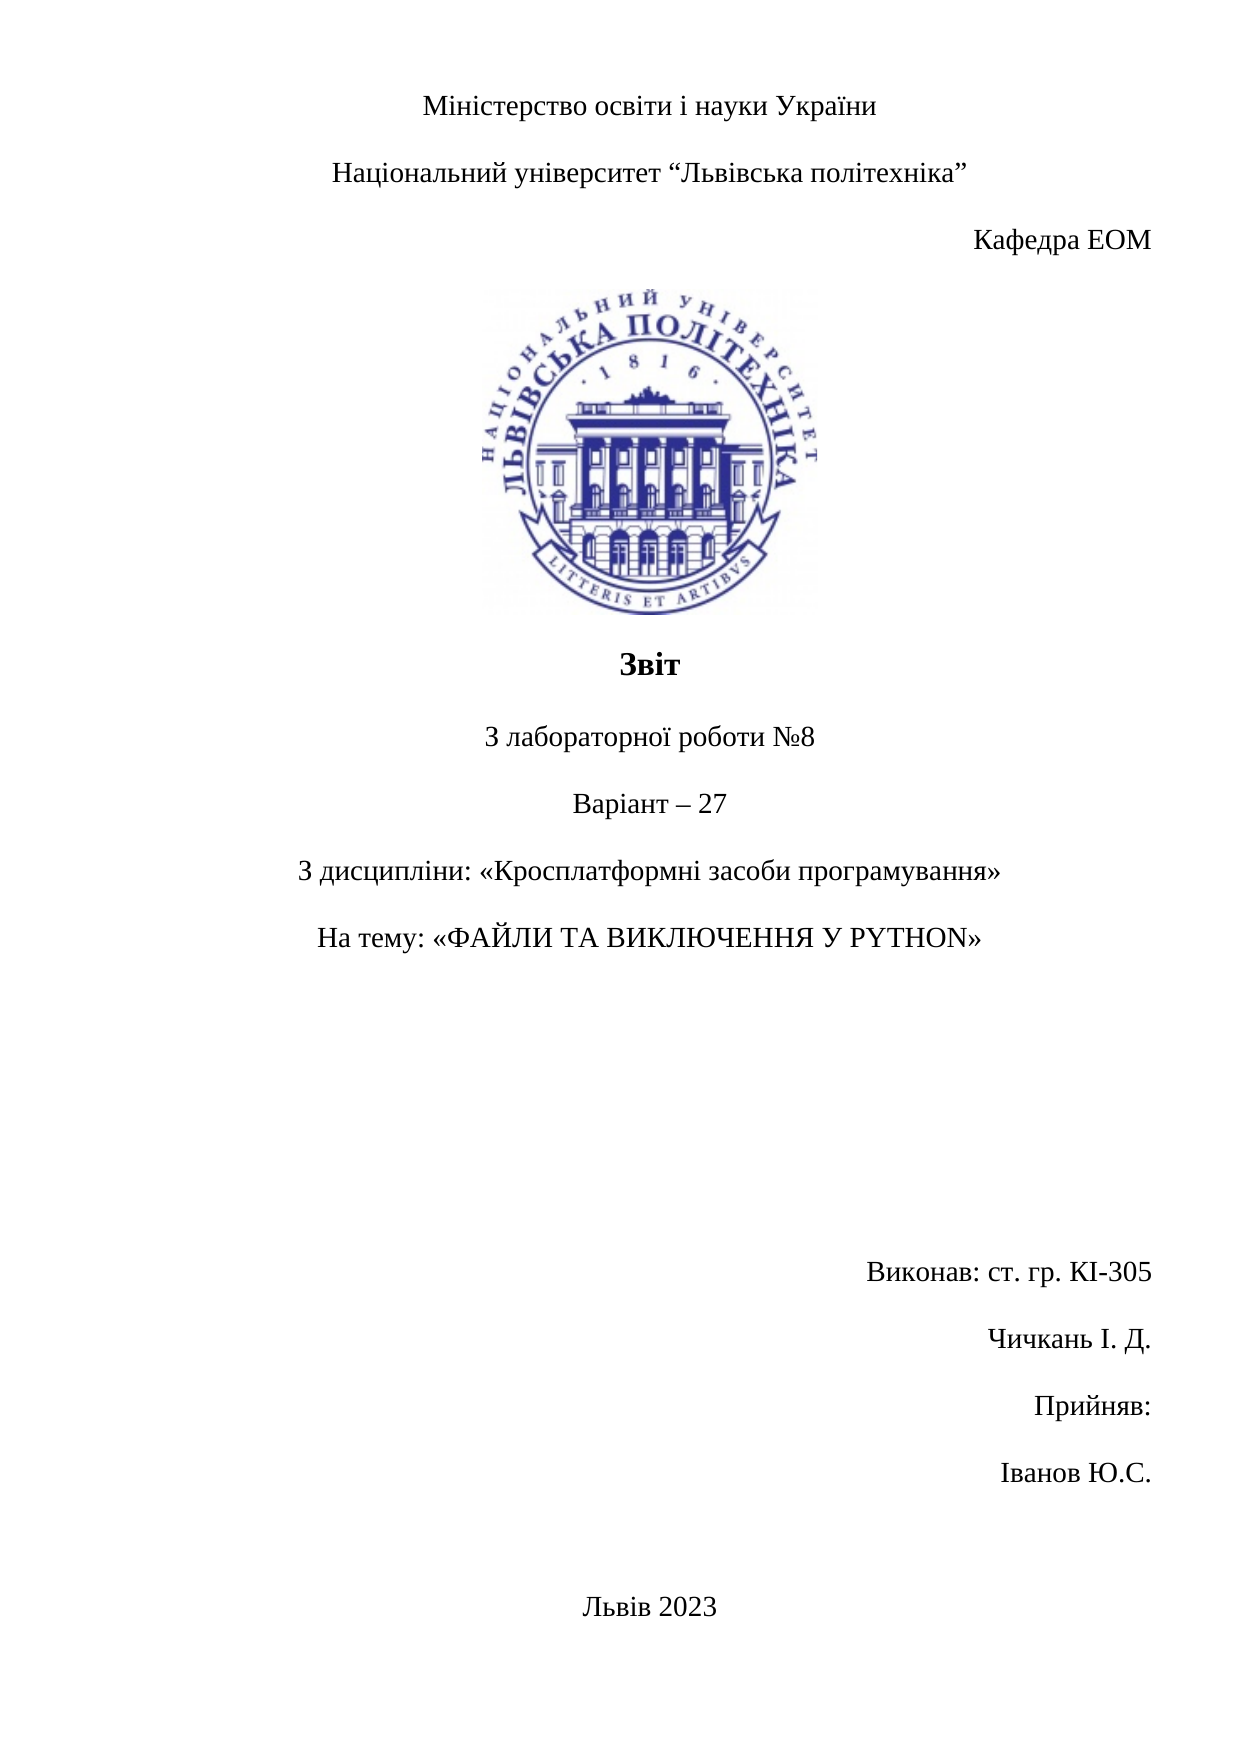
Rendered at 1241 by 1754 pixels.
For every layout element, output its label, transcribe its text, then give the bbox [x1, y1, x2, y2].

text З дисципліни: «Кросплатформні засоби програмування» [148, 853, 1152, 886]
picture [482, 289, 818, 615]
text Варіант – 27 [148, 786, 1152, 819]
text Міністерство освіти і науки України [148, 88, 1152, 122]
text Іванов Ю.С. [148, 1456, 1152, 1489]
text Прийняв: [148, 1388, 1152, 1422]
text Львів 2023 [148, 1589, 1152, 1623]
text Чичкань І. Д. [148, 1322, 1152, 1355]
text Національний університет “Львівська політехніка” [148, 156, 1152, 189]
text З лабораторної роботи №8 [148, 719, 1152, 752]
text Звіт [148, 644, 1152, 683]
text На тему: «ФАЙЛИ ТА ВИКЛЮЧЕННЯ У PYTHON» [148, 920, 1152, 953]
text Кафедра ЕОМ [148, 222, 1152, 256]
text Виконав: ст. гр. КІ-305 [148, 1254, 1152, 1288]
